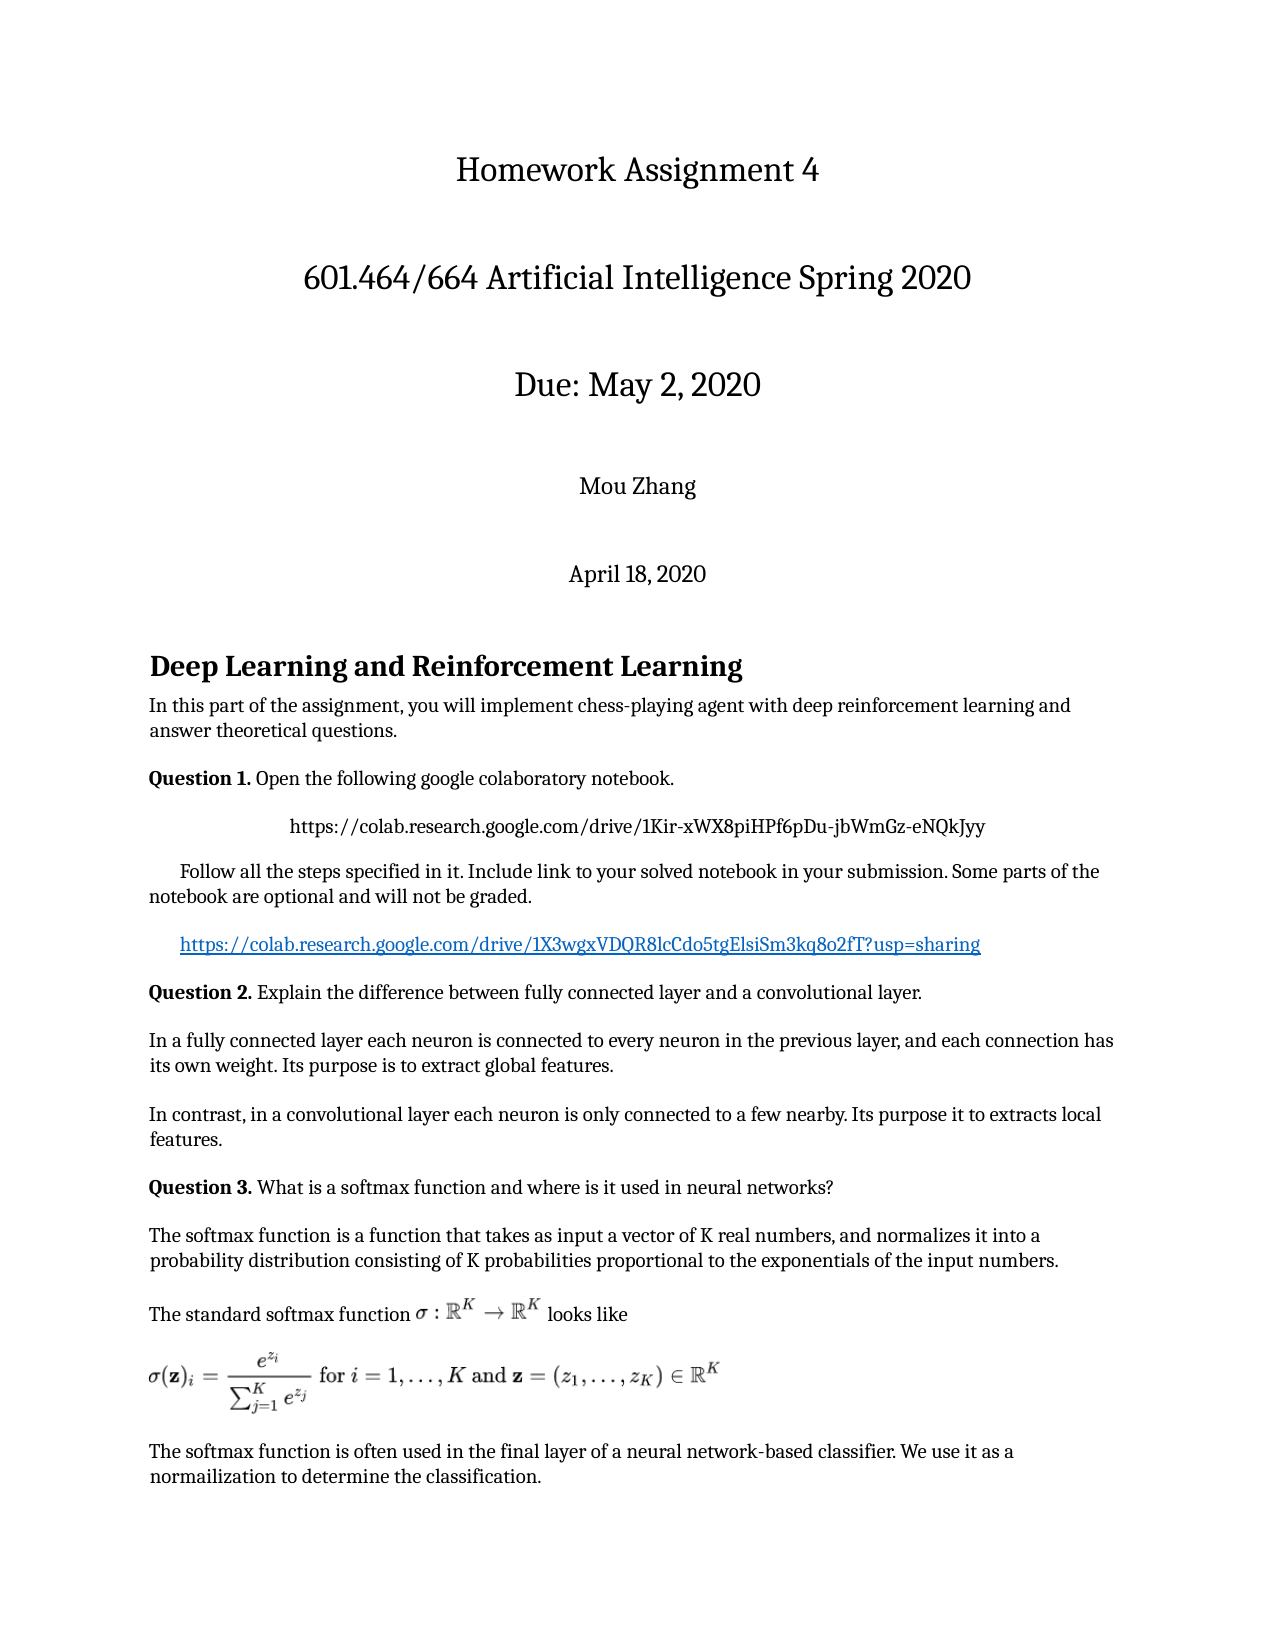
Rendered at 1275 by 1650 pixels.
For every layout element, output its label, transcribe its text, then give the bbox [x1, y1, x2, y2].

text In a fully connected layer each neuron is connected to every neuron in the previous layer, and each connection has its own weight. Its purpose is to extract global features. [148, 1029, 1125, 1078]
text The softmax function is a function that takes as input a vector of K real numbers, and normalizes it into a probability distribution consisting of K probabilities proportional to the exponentials of the input numbers. [148, 1223, 1125, 1272]
text Deep Learning and Reinforcement Learning [150, 649, 1125, 684]
text https://colab.research.google.com/drive/1Kir-xWX8piHPf6pDu-jbWmGz-eNQkJyy [150, 815, 1125, 839]
subtitle Due: May 2, 2020 [150, 364, 1125, 405]
text Question 2. Explain the difference between fully connected layer and a convolutional layer. [148, 981, 1125, 1005]
subtitle 601.464/664 Artificial Intelligence Spring 2020 [150, 257, 1125, 298]
text In contrast, in a convolutional layer each neuron is only connected to a few nearby. Its purpose it to extracts local features. [148, 1102, 1125, 1151]
subtitle Homework Assignment 4 [150, 150, 1125, 191]
text https://colab.research.google.com/drive/1X3wgxVDQR8lcCdo5tgElsiSm3kq8o2fT?usp=sharing [148, 933, 1125, 957]
text The softmax function is often used in the final layer of a neural network-based classifier. We use it as a normailization to determine the classification. [148, 1439, 1125, 1488]
text April 18, 2020 [150, 560, 1125, 589]
text Mou Zhang [150, 472, 1125, 500]
text Question 1. Open the following google colaboratory notebook. [148, 767, 1125, 791]
text Question 3. What is a softmax function and where is it used in neural networks? [148, 1175, 1125, 1199]
text The standard softmax function looks like [148, 1296, 1125, 1327]
text In this part of the assignment, you will implement chess-playing agent with deep reinforcement learning and answer theoretical questions. [148, 694, 1125, 743]
text Follow all the steps specified in it. Include link to your solved notebook in your submission. Some parts of the notebook are optional and will not be graded. [148, 860, 1125, 909]
picture [415, 1296, 543, 1322]
picture [148, 1350, 722, 1416]
